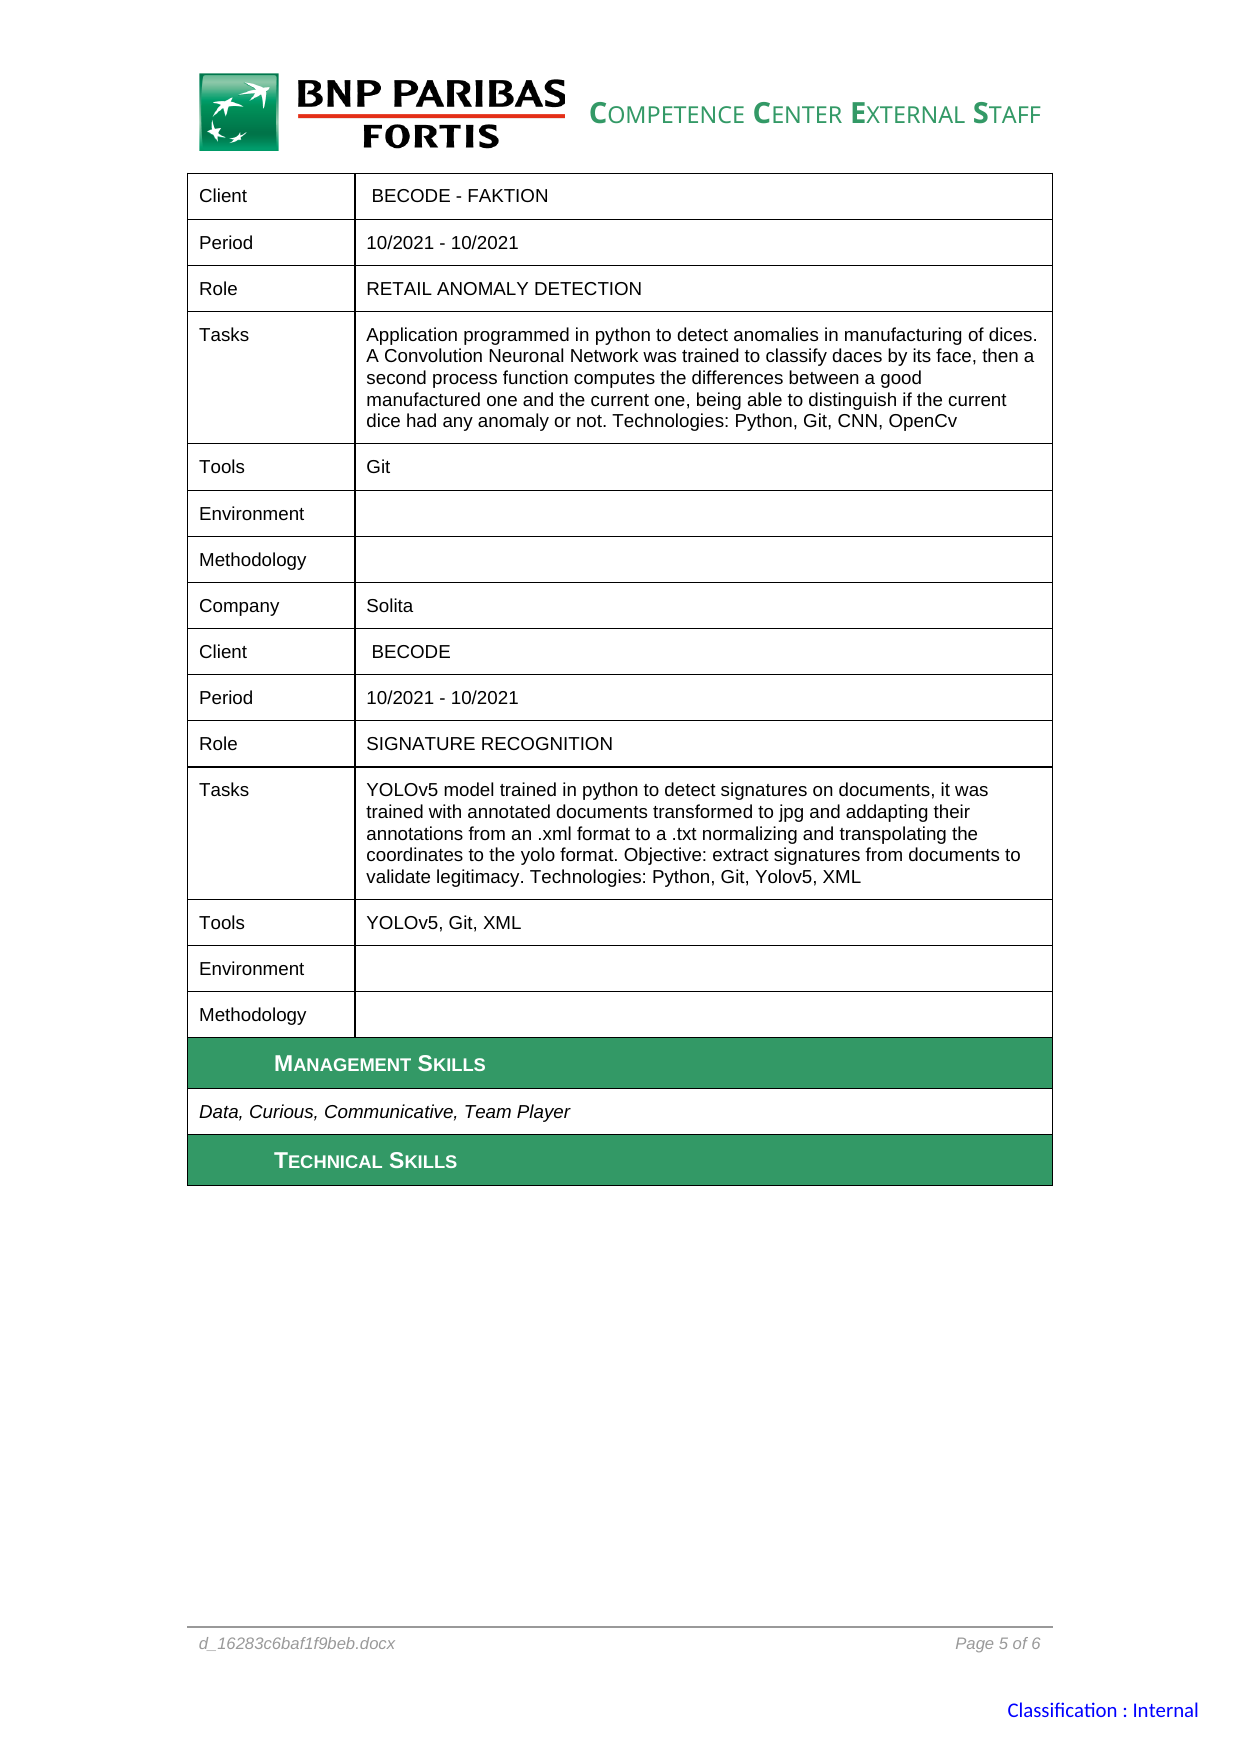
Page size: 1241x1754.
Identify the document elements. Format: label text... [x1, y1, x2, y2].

table_cell Company [188, 583, 354, 628]
table_cell Management Skills [188, 1038, 1052, 1088]
table_cell [356, 537, 1052, 582]
table_cell Git [356, 444, 1052, 489]
table_cell Period [188, 675, 354, 720]
table_cell Methodology [188, 992, 354, 1037]
table_cell 10/2021 - 10/2021 [356, 675, 1052, 720]
table_cell Period [188, 220, 354, 265]
picture [198, 73, 565, 151]
table_cell Tools [188, 900, 354, 945]
table_cell Methodology [188, 537, 354, 582]
table_cell Environment [188, 491, 354, 536]
table_cell Solita [356, 583, 1052, 628]
table_cell Role [188, 721, 354, 766]
table_cell YOLOv5, Git, XML [356, 900, 1052, 945]
table_cell Environment [188, 946, 354, 991]
table_cell Tasks [188, 768, 354, 899]
table_cell Tasks [188, 312, 354, 443]
table_cell Role [188, 266, 354, 311]
table_cell Tools [188, 444, 354, 489]
table_cell [356, 946, 1052, 991]
table_cell YOLOv5 model trained in python to detect signatures on documents, it was trained with annotated documents transformed to jpg and addapting their annotations from an .xml format to a .txt normalizing and transpolating the coordinates to the yolo format. Objective: extract signatures from documents to validate legitimacy. Technologies: Python, Git, Yolov5, XML [356, 768, 1052, 899]
table_cell Technical Skills [188, 1135, 1052, 1185]
table_cell SIGNATURE RECOGNITION [356, 721, 1052, 766]
table_cell Client [188, 629, 354, 674]
table_cell BECODE [356, 629, 1052, 674]
table_cell Data, Curious, Communicative, Team Player [188, 1089, 1052, 1134]
table_cell 10/2021 - 10/2021 [356, 220, 1052, 265]
table_cell RETAIL ANOMALY DETECTION [356, 266, 1052, 311]
table_cell Client [188, 174, 354, 219]
table_cell [356, 992, 1052, 1037]
table_cell [356, 491, 1052, 536]
table_cell BECODE - FAKTION [356, 174, 1052, 219]
table_cell Application programmed in python to detect anomalies in manufacturing of dices. A Convolution Neuronal Network was trained to classify daces by its face, then a second process function computes the differences between a good manufactured one and the current one, being able to distinguish if the current dice had any anomaly or not. Technologies: Python, Git, CNN, OpenCv [356, 312, 1052, 443]
